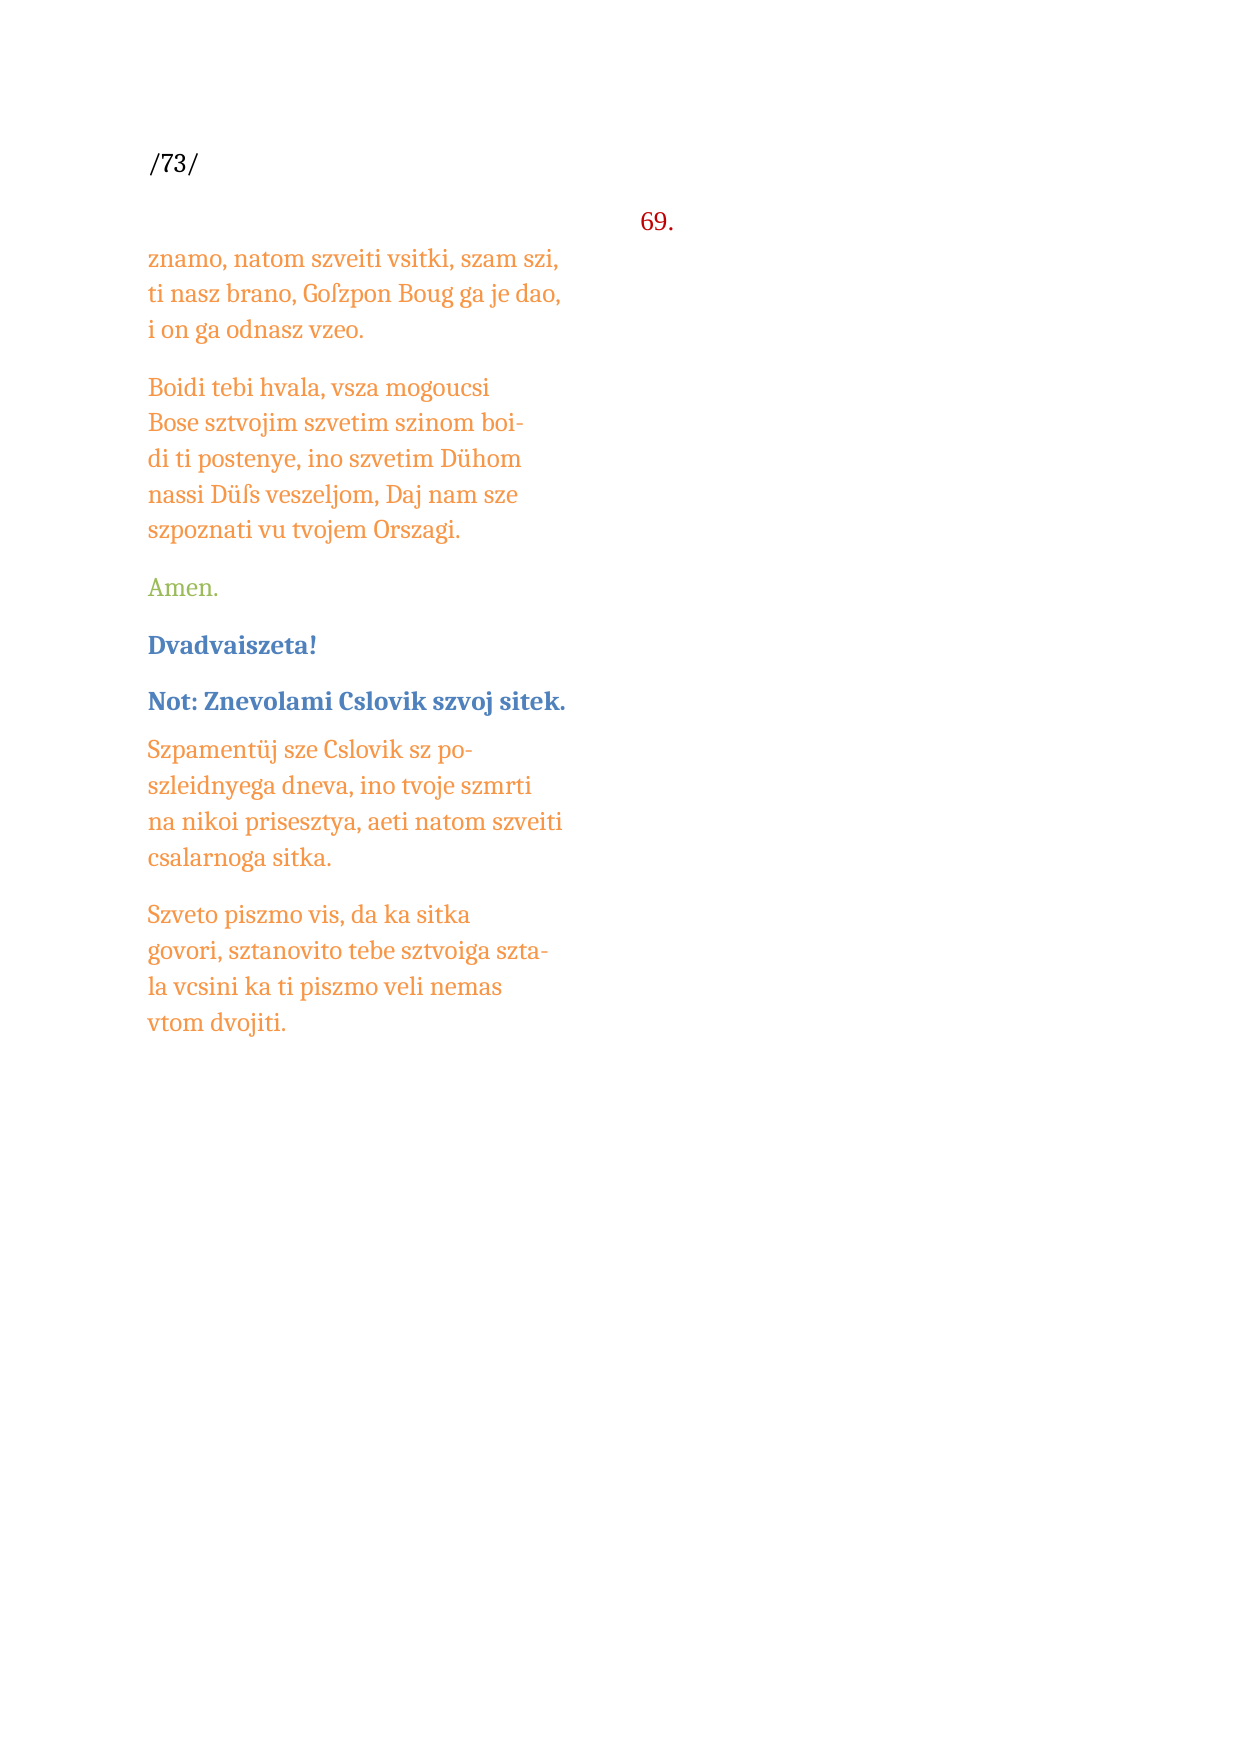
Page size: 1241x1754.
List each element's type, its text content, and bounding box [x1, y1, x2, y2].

text Szpamentüj sze Cslovik sz po- szleidnyega dneva, ino tvoje szmrti na nikoi prisesztya, aeti natom szveiti csalarnoga sitka. [148, 734, 1167, 873]
subtitle Dvadvaiszeta! [148, 630, 1167, 661]
text Amen. [148, 572, 1167, 603]
text 69. [148, 205, 1167, 236]
subtitle Not: Znevolami Cslovik szvoj sitek. [148, 686, 1167, 717]
text Boidi tebi hvala, vsza mogoucsi Bose sztvojim szvetim szinom boi- di ti postenye, ino szvetim Dühom nassi Düſs veszeljom, Daj nam sze szpoznati vu tvojem Orszagi. [148, 372, 1167, 546]
text znamo, natom szveiti vsitki, szam szi, ti nasz brano, Goſzpon Boug ga je dao, i on ga odnasz vzeo. [148, 243, 1167, 345]
text /73/ [148, 148, 1167, 179]
text Szveto piszmo vis, da ka sitka govori, sztanovito tebe sztvoiga szta- la vcsini ka ti piszmo veli nemas vtom dvojiti. [148, 899, 1167, 1038]
